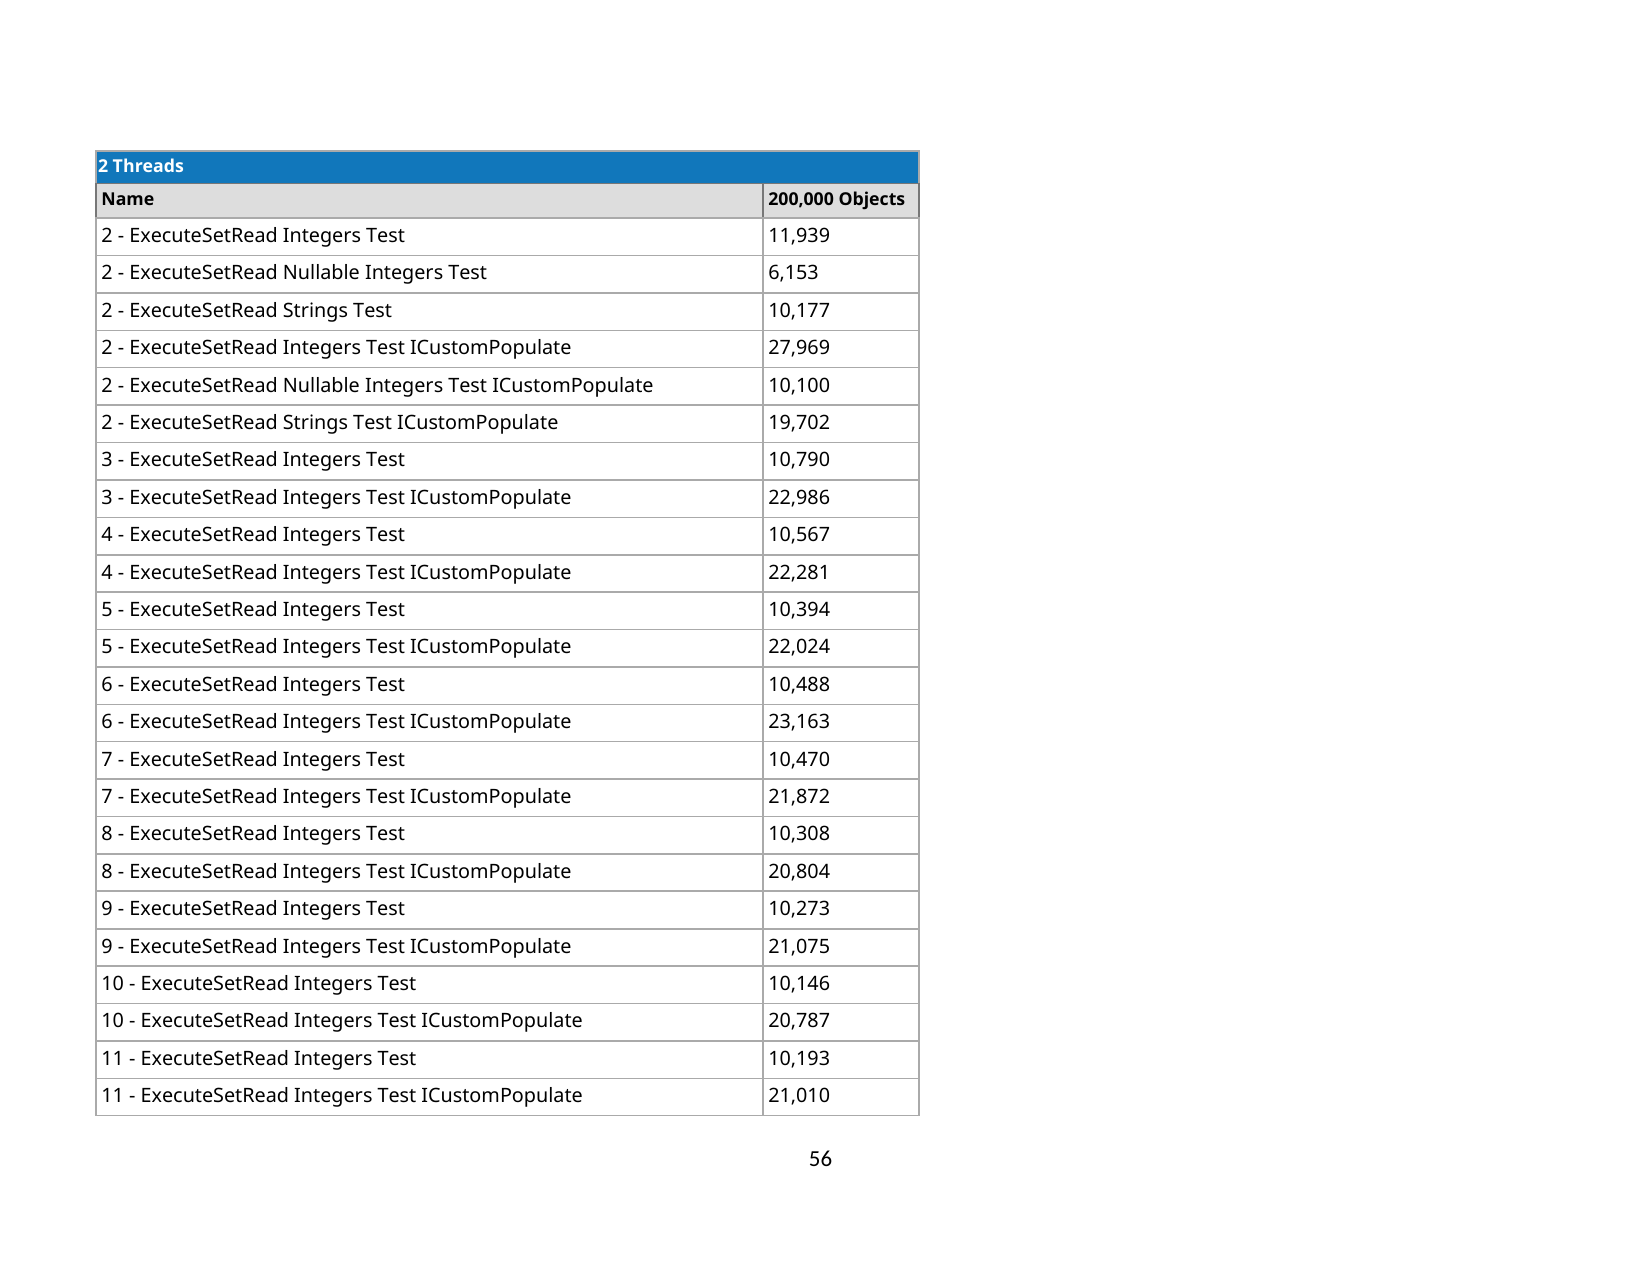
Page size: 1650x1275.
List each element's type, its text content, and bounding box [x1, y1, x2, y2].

table_cell Name [97, 184, 762, 217]
table_cell 4 - ExecuteSetRead Integers Test ICustomPopulate [97, 556, 762, 591]
table_cell 2 - ExecuteSetRead Nullable Integers Test [97, 256, 762, 292]
table_cell 10,100 [764, 368, 918, 404]
table_cell 11 - ExecuteSetRead Integers Test [97, 1042, 762, 1077]
table_cell 21,010 [764, 1079, 918, 1115]
table_cell 22,281 [764, 556, 918, 591]
table_cell 10,193 [764, 1042, 918, 1077]
table_cell 19,702 [764, 406, 918, 442]
table_cell 11 - ExecuteSetRead Integers Test ICustomPopulate [97, 1079, 762, 1115]
table_cell 2 - ExecuteSetRead Strings Test [97, 294, 762, 329]
table_cell 7 - ExecuteSetRead Integers Test ICustomPopulate [97, 780, 762, 816]
table_cell 23,163 [764, 705, 918, 741]
table_cell 6 - ExecuteSetRead Integers Test ICustomPopulate [97, 705, 762, 741]
table_cell 10,394 [764, 593, 918, 629]
table_cell 3 - ExecuteSetRead Integers Test ICustomPopulate [97, 481, 762, 516]
table_cell 2 - ExecuteSetRead Integers Test ICustomPopulate [97, 331, 762, 367]
table_cell 10,146 [764, 967, 918, 1003]
table_cell 6 - ExecuteSetRead Integers Test [97, 668, 762, 703]
table_cell 22,986 [764, 481, 918, 516]
table_cell 4 - ExecuteSetRead Integers Test [97, 518, 762, 554]
table_cell 10,488 [764, 668, 918, 703]
table_cell 10 - ExecuteSetRead Integers Test ICustomPopulate [97, 1004, 762, 1040]
table_cell 9 - ExecuteSetRead Integers Test [97, 892, 762, 928]
table_cell 2 - ExecuteSetRead Nullable Integers Test ICustomPopulate [97, 368, 762, 404]
table_cell 20,787 [764, 1004, 918, 1040]
table_cell 20,804 [764, 855, 918, 890]
table_cell 10,177 [764, 294, 918, 329]
table_cell 10 - ExecuteSetRead Integers Test [97, 967, 762, 1003]
table_cell 9 - ExecuteSetRead Integers Test ICustomPopulate [97, 930, 762, 965]
table_cell 21,075 [764, 930, 918, 965]
table_cell 5 - ExecuteSetRead Integers Test [97, 593, 762, 629]
table_cell 10,567 [764, 518, 918, 554]
table_cell 5 - ExecuteSetRead Integers Test ICustomPopulate [97, 630, 762, 666]
table_cell 10,308 [764, 817, 918, 853]
table_cell 3 - ExecuteSetRead Integers Test [97, 443, 762, 479]
table_cell 6,153 [764, 256, 918, 292]
table_cell 8 - ExecuteSetRead Integers Test [97, 817, 762, 853]
table_cell 22,024 [764, 630, 918, 666]
table_cell 7 - ExecuteSetRead Integers Test [97, 742, 762, 778]
table_cell 10,790 [764, 443, 918, 479]
table_cell 10,273 [764, 892, 918, 928]
table_cell 10,470 [764, 742, 918, 778]
table_cell 11,939 [764, 219, 918, 255]
table_cell 2 - ExecuteSetRead Strings Test ICustomPopulate [97, 406, 762, 442]
table_cell 200,000 Objects [764, 184, 918, 217]
table_cell 8 - ExecuteSetRead Integers Test ICustomPopulate [97, 855, 762, 890]
table_header 2 Threads [97, 152, 918, 183]
table_cell 2 - ExecuteSetRead Integers Test [97, 219, 762, 255]
table_cell 21,872 [764, 780, 918, 816]
table_cell 27,969 [764, 331, 918, 367]
